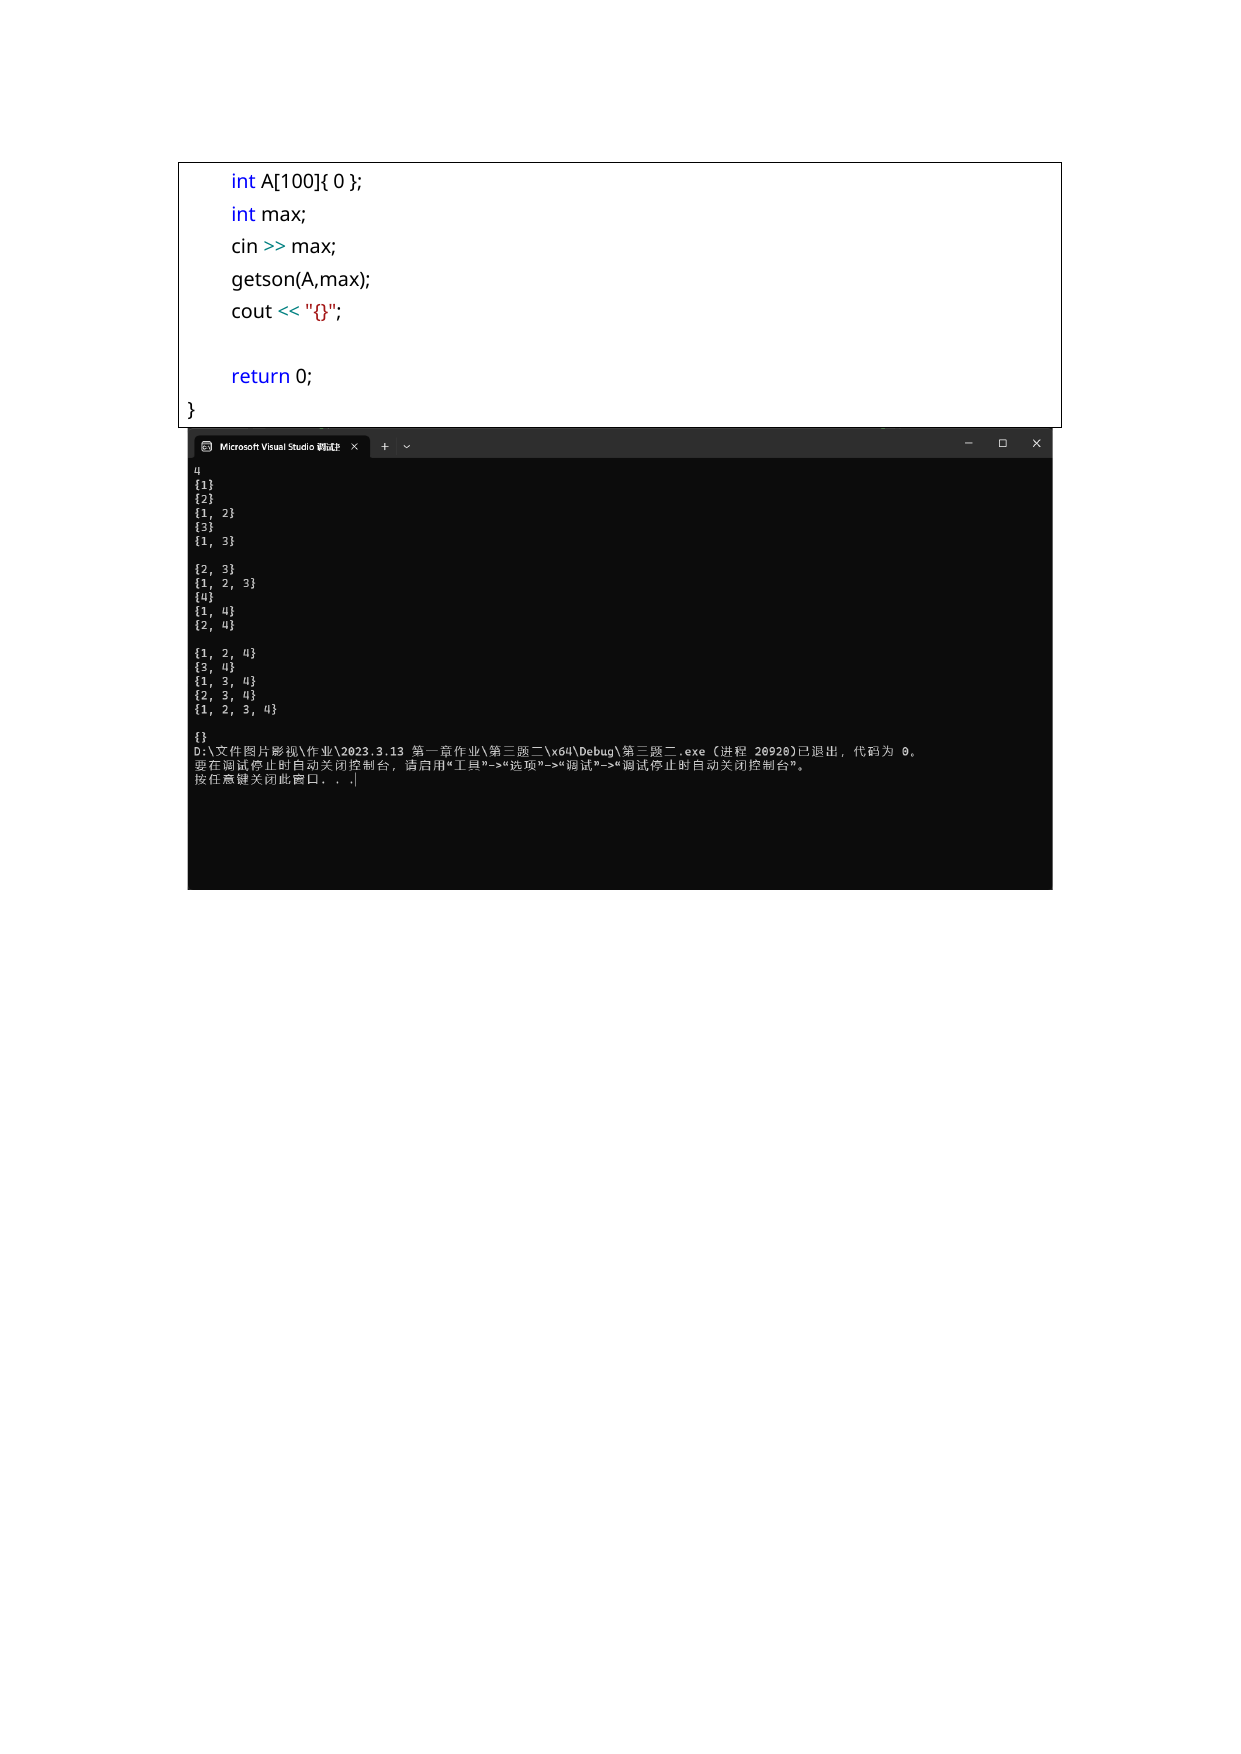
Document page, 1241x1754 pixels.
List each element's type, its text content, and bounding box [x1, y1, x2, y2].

text cin >> max; [187, 230, 1053, 263]
text int A[100]{ 0 }; [179, 163, 1061, 198]
text getson(A,max); [187, 263, 1053, 295]
text } [179, 389, 1061, 427]
picture [187, 428, 1053, 890]
text cout << "{}"; [187, 295, 1053, 328]
text return 0; [187, 360, 1053, 389]
text int max; [187, 198, 1053, 230]
